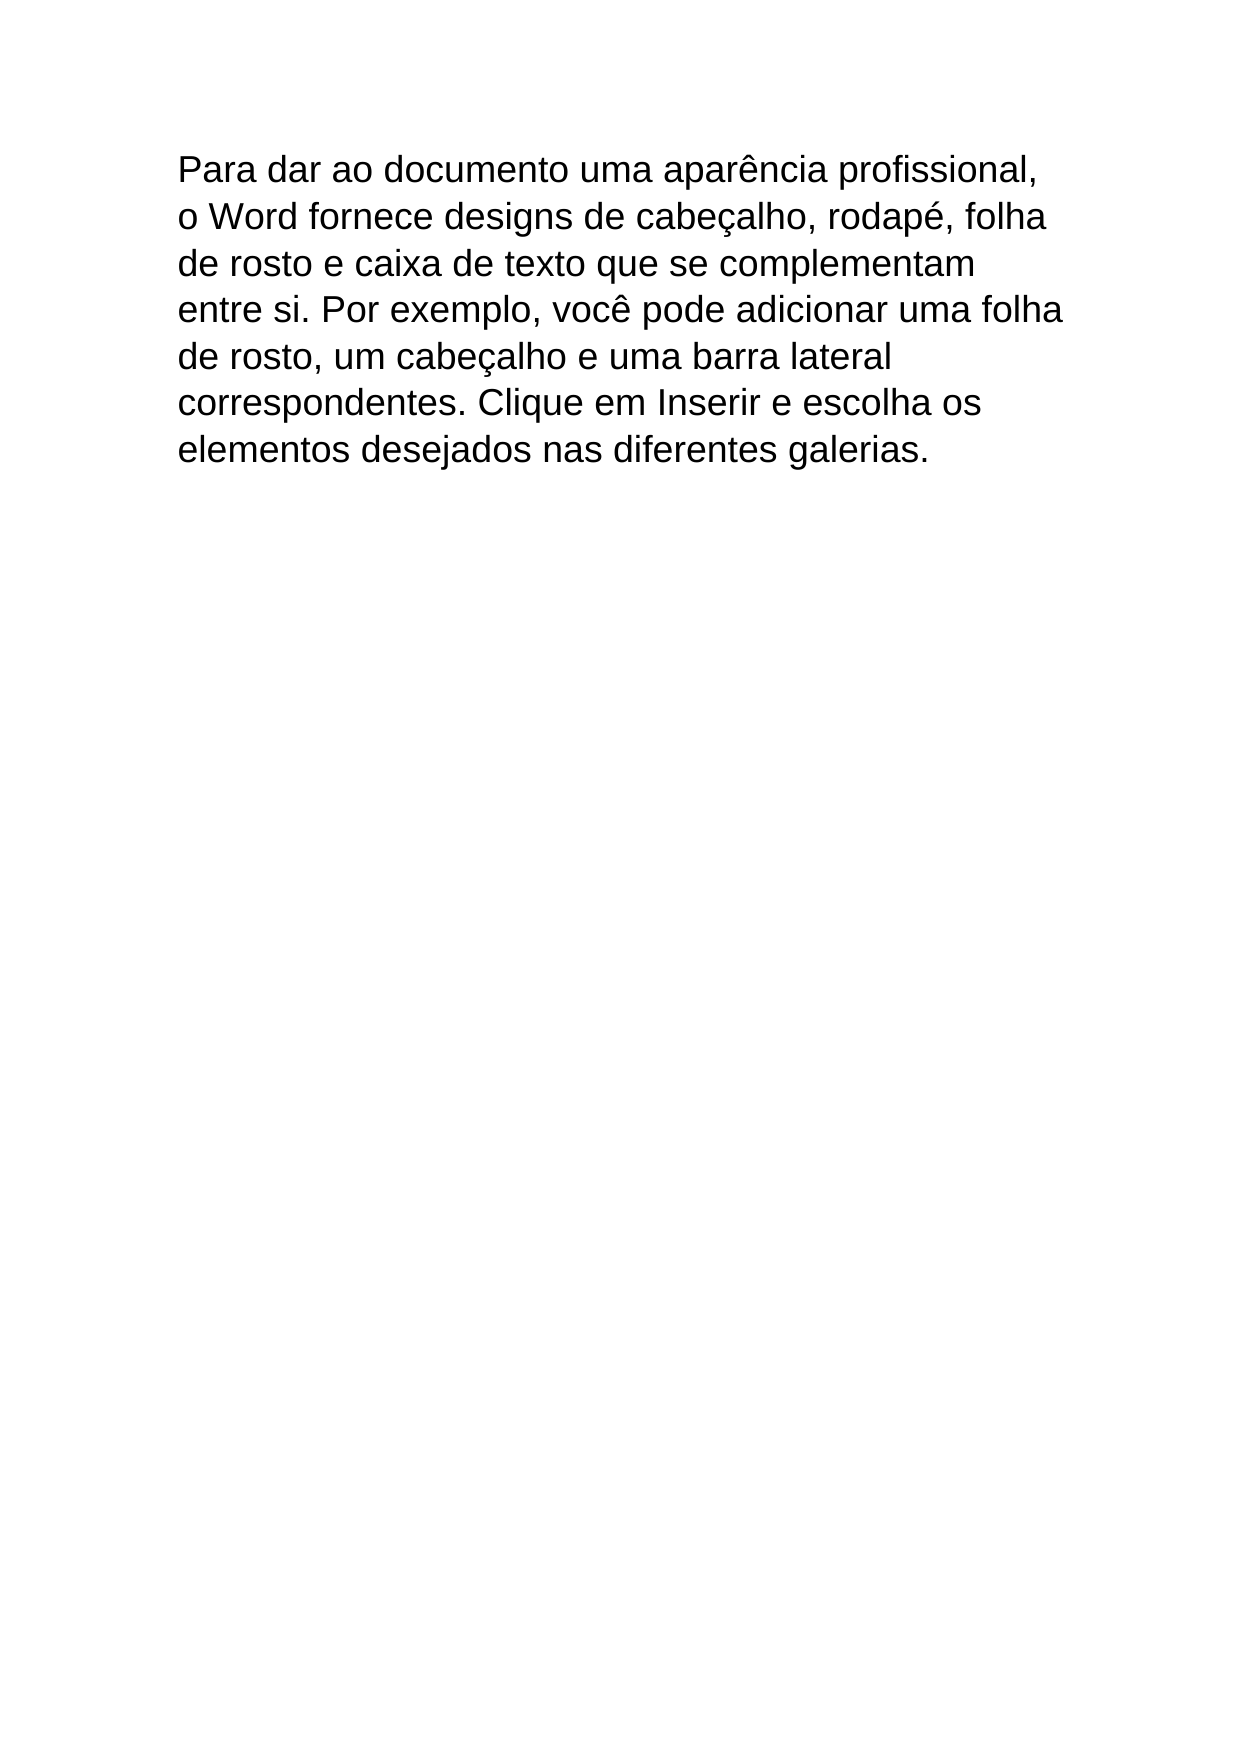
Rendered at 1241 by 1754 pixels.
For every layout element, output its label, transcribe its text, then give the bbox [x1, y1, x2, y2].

text Para dar ao documento uma aparência profissional, o Word fornece designs de cabeçalho, rodapé, folha de rosto e caixa de texto que se complementam entre si. Por exemplo, você pode adicionar uma folha de rosto, um cabeçalho e uma barra lateral correspondentes. Clique em Inserir e escolha os elementos desejados nas diferentes galerias. [177, 148, 1063, 470]
